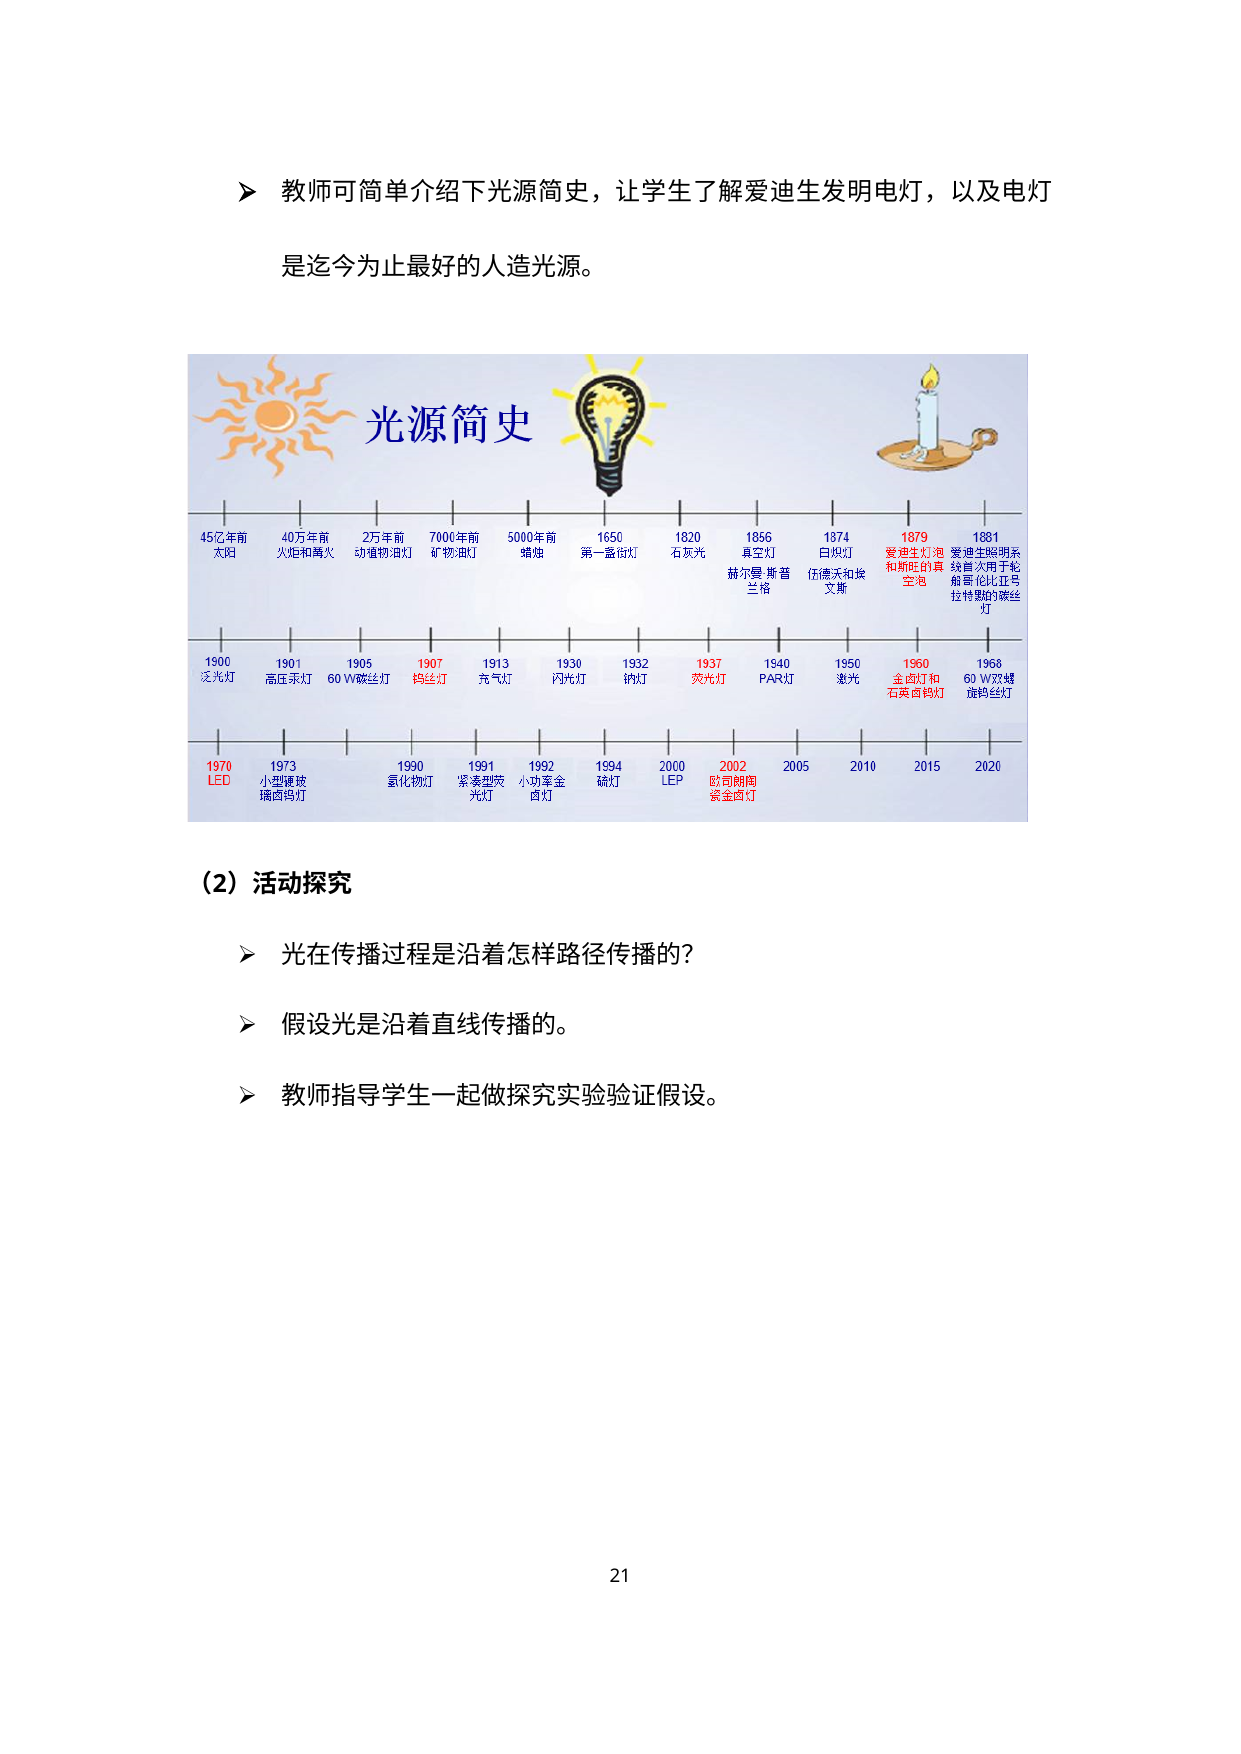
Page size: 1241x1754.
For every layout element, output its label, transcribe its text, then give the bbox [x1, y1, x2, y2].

list 假设光是沿着直线传播的。 [237, 990, 1053, 1055]
list 光在传播过程是沿着怎样路径传播的？ [237, 920, 1053, 985]
list 教师指导学生一起做探究实验验证假设。 [237, 1061, 1053, 1126]
picture [187, 354, 1028, 822]
text （2）活动探究 [187, 705, 1053, 914]
list 教师可简单介绍下光源简史，让学生了解爱迪生发明电灯，以及电灯是迄今为止最好的人造光源。 [237, 157, 1053, 297]
